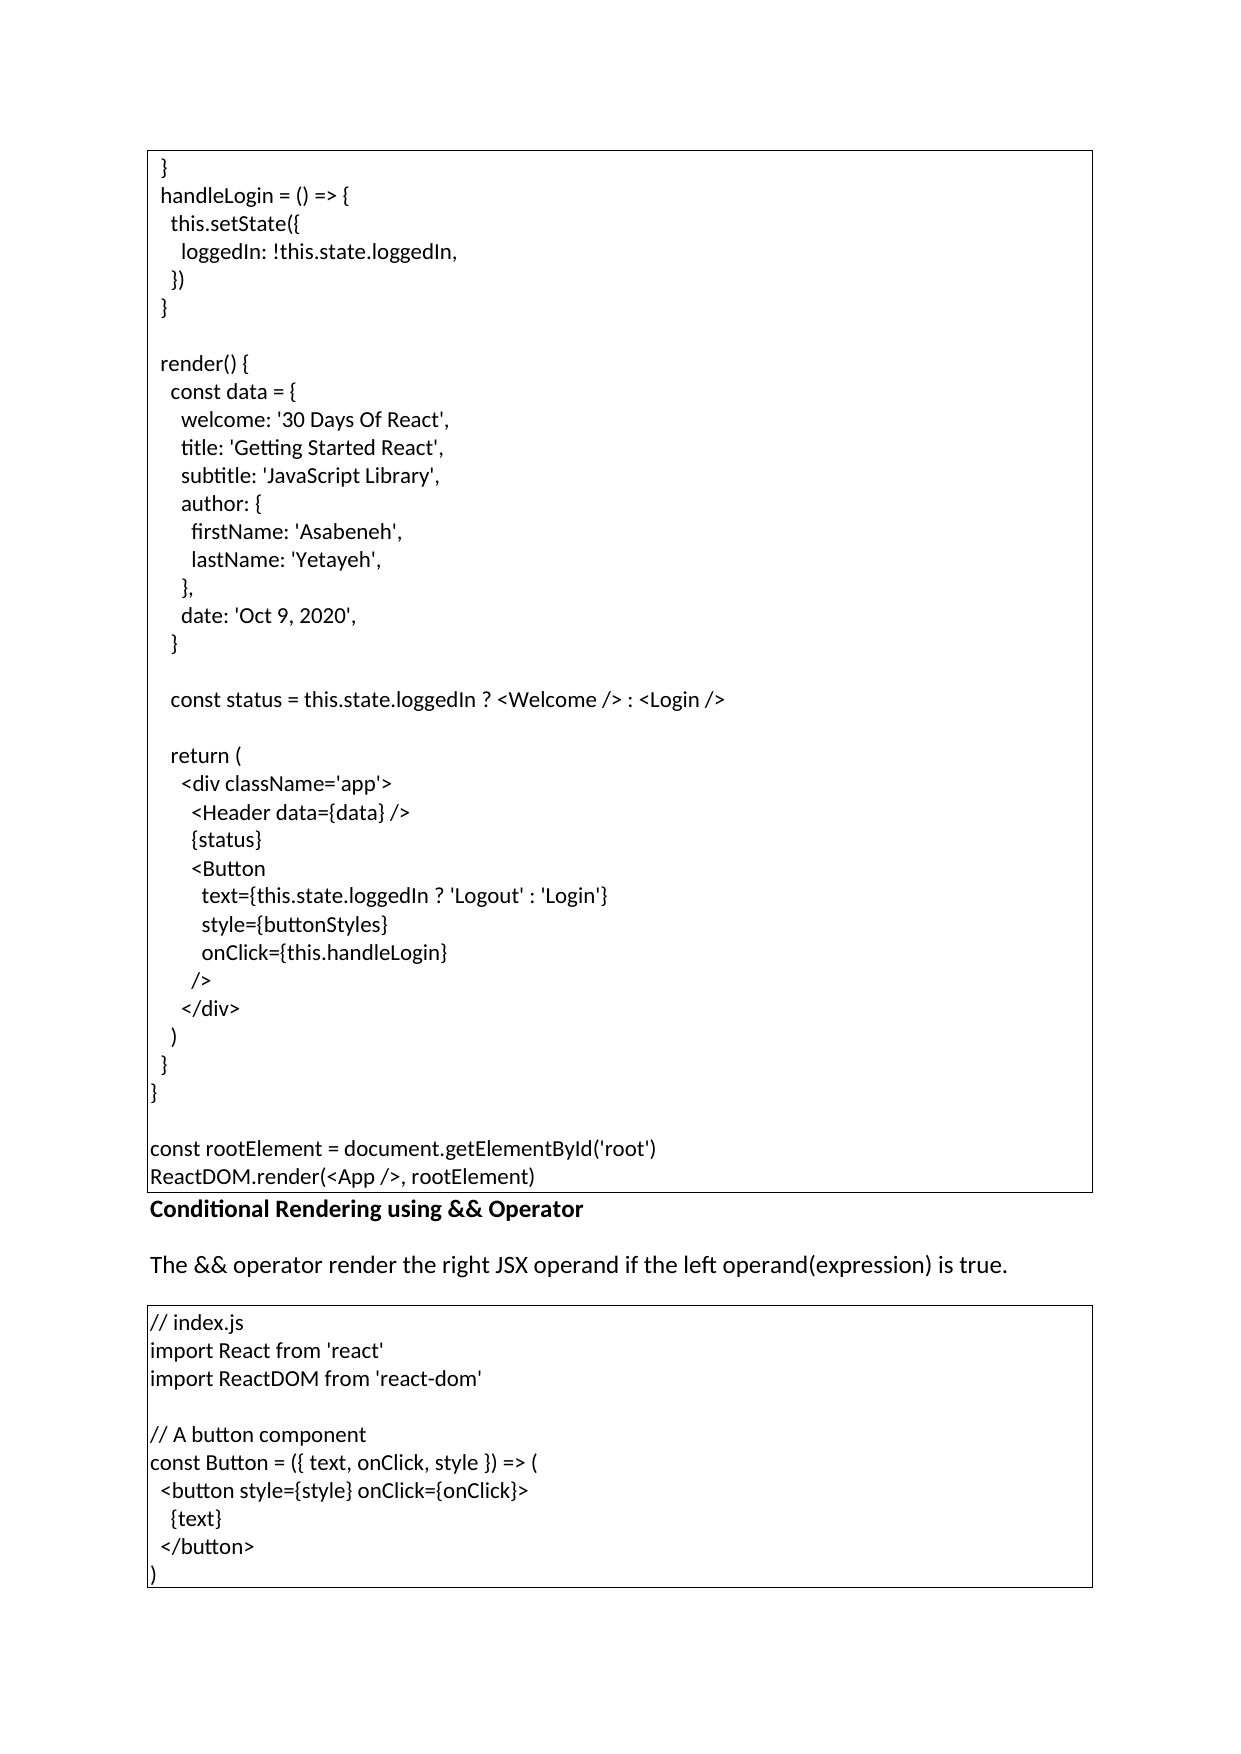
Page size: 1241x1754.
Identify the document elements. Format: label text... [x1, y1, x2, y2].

text style={buttonStyles} [150, 910, 1090, 938]
text import ReactDOM from 'react-dom' [150, 1364, 1090, 1392]
text const Button = ({ text, onClick, style }) => ( [150, 1448, 1090, 1476]
text const data = { [150, 377, 1090, 405]
text date: 'Oct 9, 2020', [150, 601, 1090, 629]
text text={this.state.loggedIn ? 'Logout' : 'Login'} [150, 882, 1090, 910]
text firstName: 'Asabeneh', [150, 517, 1090, 545]
text {status} [150, 826, 1090, 854]
text <div className='app'> [150, 769, 1090, 798]
text ) [150, 1560, 1090, 1587]
text <Button [150, 854, 1090, 882]
text {text} [150, 1504, 1090, 1532]
text } [150, 1050, 1090, 1078]
text lastName: 'Yetayeh', [150, 545, 1090, 573]
text Conditional Rendering using && Operator [150, 1193, 1090, 1223]
text </div> [150, 994, 1090, 1022]
text const rootElement = document.getElementById('root') [150, 1134, 1090, 1159]
text welcome: '30 Days Of React', [150, 405, 1090, 433]
text onClick={this.handleLogin} [150, 938, 1090, 966]
text handleLogin = () => { [150, 181, 1090, 209]
text } [148, 151, 1092, 181]
text } [150, 629, 1090, 657]
text /> [150, 966, 1090, 994]
text }, [150, 573, 1090, 601]
text ReactDOM.render(<App />, rootElement) [148, 1159, 1092, 1192]
text const status = this.state.loggedIn ? <Welcome /> : <Login /> [150, 686, 1090, 713]
text } [150, 293, 1090, 321]
text title: 'Getting Started React', [150, 433, 1090, 461]
text subtitle: 'JavaScript Library', [150, 461, 1090, 489]
text The && operator render the right JSX operand if the left operand(expression) is true. [150, 1249, 1090, 1279]
text loggedIn: !this.state.loggedIn, [150, 237, 1090, 265]
text </button> [150, 1532, 1090, 1560]
text return ( [150, 742, 1090, 769]
text render() { [150, 349, 1090, 377]
text <Header data={data} /> [150, 798, 1090, 826]
text author: { [150, 489, 1090, 517]
text // A button component [150, 1420, 1090, 1448]
text ) [150, 1022, 1090, 1050]
text <button style={style} onClick={onClick}> [150, 1476, 1090, 1504]
text } [150, 1078, 1090, 1106]
text this.setState({ [150, 209, 1090, 237]
text // index.js [148, 1306, 1092, 1336]
text }) [150, 265, 1090, 293]
text import React from 'react' [150, 1336, 1090, 1364]
